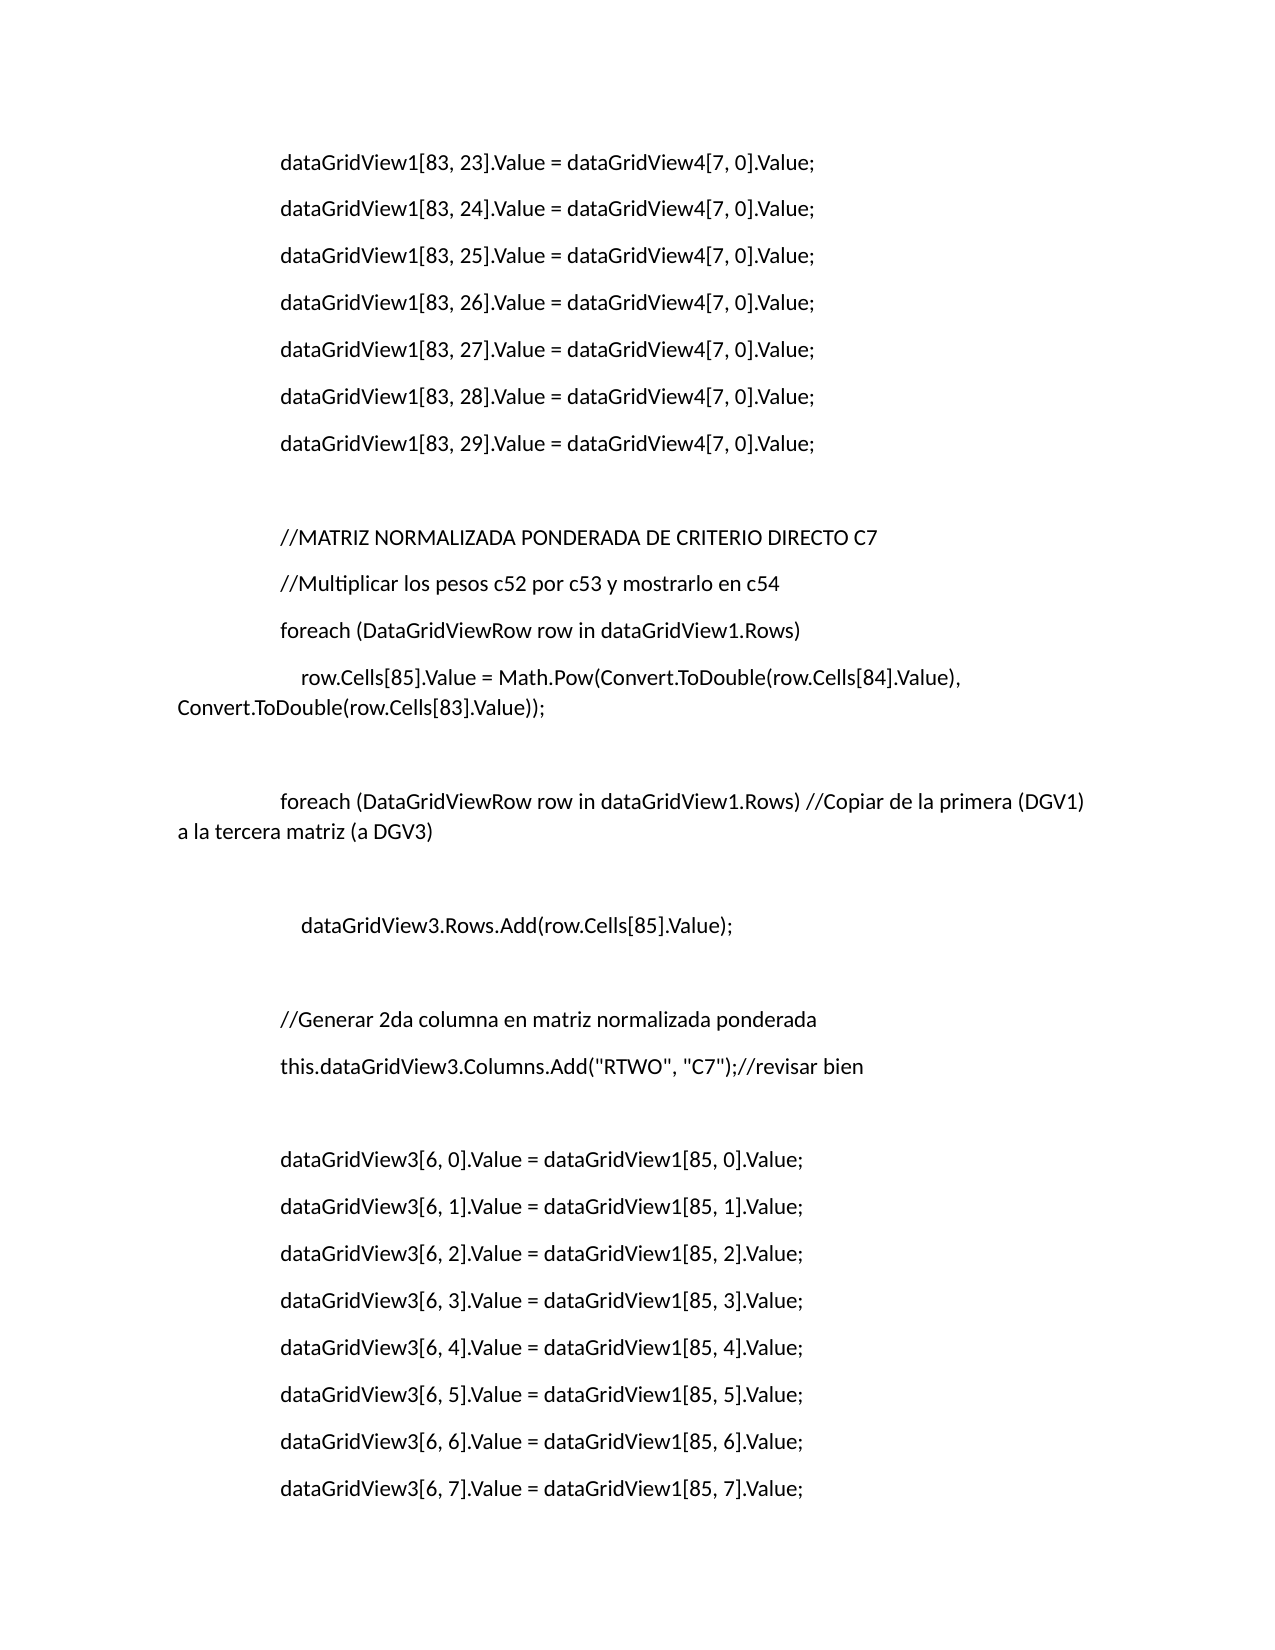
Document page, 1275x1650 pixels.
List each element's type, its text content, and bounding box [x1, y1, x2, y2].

text dataGridView1[83, 23].Value = dataGridView4[7, 0].Value; [177, 148, 1098, 176]
text //MATRIZ NORMALIZADA PONDERADA DE CRITERIO DIRECTO C7 [177, 523, 1098, 551]
text dataGridView1[83, 24].Value = dataGridView4[7, 0].Value; [177, 194, 1098, 222]
text row.Cells[85].Value = Math.Pow(Convert.ToDouble(row.Cells[84].Value), Convert.ToDouble(row.Cells[83].Value)); [177, 663, 1098, 721]
text dataGridView3[6, 7].Value = dataGridView1[85, 7].Value; [177, 1474, 1098, 1502]
text dataGridView3[6, 1].Value = dataGridView1[85, 1].Value; [177, 1192, 1098, 1220]
text dataGridView3[6, 3].Value = dataGridView1[85, 3].Value; [177, 1286, 1098, 1314]
text dataGridView3[6, 4].Value = dataGridView1[85, 4].Value; [177, 1333, 1098, 1361]
text dataGridView3[6, 6].Value = dataGridView1[85, 6].Value; [177, 1427, 1098, 1455]
text dataGridView3.Rows.Add(row.Cells[85].Value); [177, 911, 1098, 939]
text dataGridView3[6, 0].Value = dataGridView1[85, 0].Value; [177, 1146, 1098, 1173]
text dataGridView3[6, 2].Value = dataGridView1[85, 2].Value; [177, 1239, 1098, 1267]
text dataGridView1[83, 27].Value = dataGridView4[7, 0].Value; [177, 335, 1098, 363]
text this.dataGridView3.Columns.Add("RTWO", "C7");//revisar bien [177, 1052, 1098, 1080]
text dataGridView1[83, 26].Value = dataGridView4[7, 0].Value; [177, 288, 1098, 316]
text //Generar 2da columna en matriz normalizada ponderada [177, 1005, 1098, 1033]
text dataGridView1[83, 29].Value = dataGridView4[7, 0].Value; [177, 429, 1098, 457]
text //Multiplicar los pesos c52 por c53 y mostrarlo en c54 [177, 569, 1098, 597]
text dataGridView1[83, 25].Value = dataGridView4[7, 0].Value; [177, 241, 1098, 269]
text foreach (DataGridViewRow row in dataGridView1.Rows) //Copiar de la primera (DGV1) a la tercera matriz (a DGV3) [177, 787, 1098, 845]
text foreach (DataGridViewRow row in dataGridView1.Rows) [177, 616, 1098, 644]
text dataGridView3[6, 5].Value = dataGridView1[85, 5].Value; [177, 1380, 1098, 1408]
text dataGridView1[83, 28].Value = dataGridView4[7, 0].Value; [177, 382, 1098, 410]
